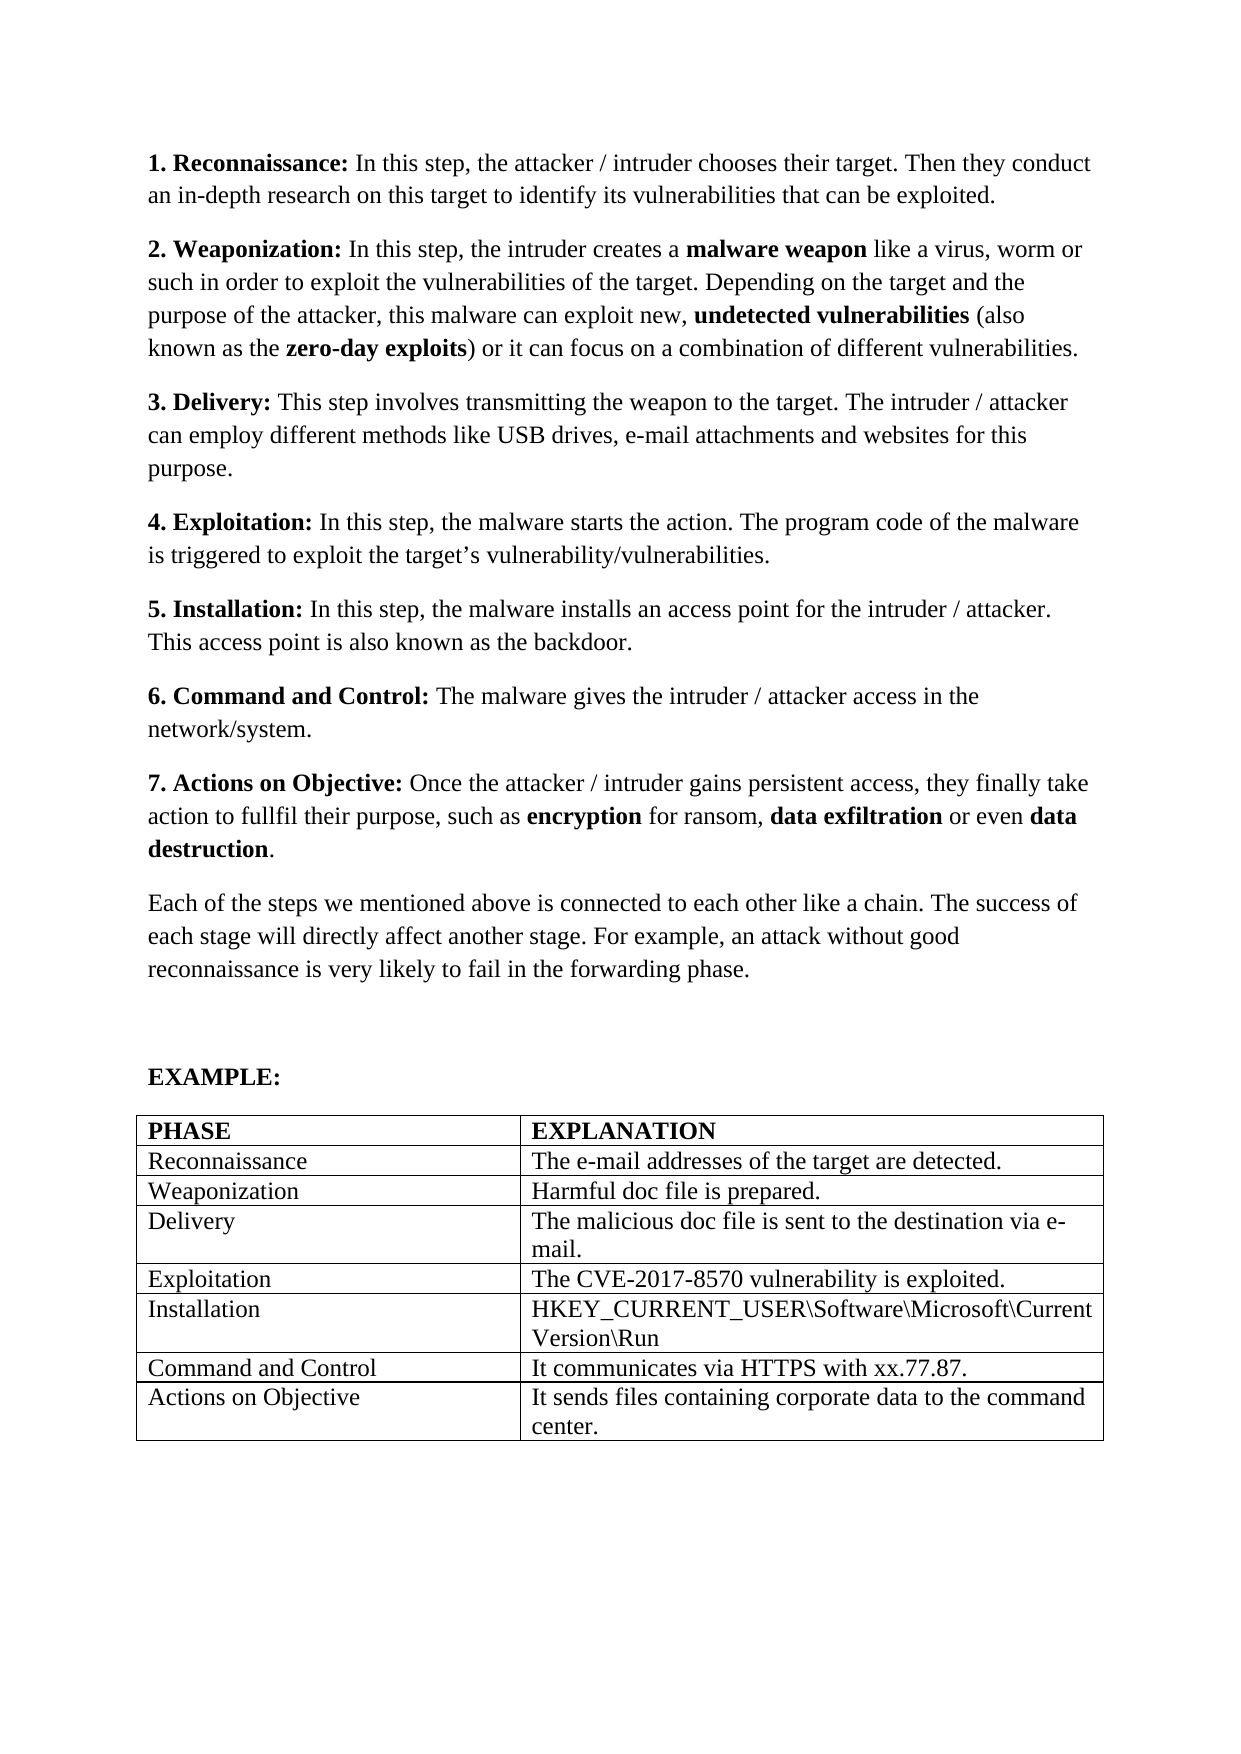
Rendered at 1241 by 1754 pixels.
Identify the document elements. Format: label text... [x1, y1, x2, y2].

table_cell Weaponization [137, 1176, 520, 1205]
text 1. Reconnaissance: In this step, the attacker / intruder chooses their target. Then they conduct an in-depth research on this target to identify its vulnerabilities that can be exploited. [148, 148, 1093, 209]
text 2. Weaponization: In this step, the intruder creates a malware weapon like a virus, worm or such in order to exploit the vulnerabilities of the target. Depending on the target and the purpose of the attacker, this malware can exploit new, undetected vulnerabilities (also known as the zero-day exploits) or it can focus on a combination of different vulnerabilities. [148, 234, 1093, 362]
table_cell Delivery [137, 1206, 520, 1263]
text 3. Delivery: This step involves transmitting the weapon to the target. The intruder / attacker can employ different methods like USB drives, e-mail attachments and websites for this purpose. [148, 387, 1093, 482]
text 6. Command and Control: The malware gives the intruder / attacker access in the network/system. [148, 681, 1093, 743]
table_cell The CVE-2017-8570 vulnerability is exploited. [521, 1264, 1103, 1293]
table_cell Command and Control [137, 1353, 520, 1381]
table_cell Exploitation [137, 1264, 520, 1293]
text 7. Actions on Objective: Once the attacker / intruder gains persistent access, they finally take action to fullfil their purpose, such as encryption for ransom, data exfiltration or even data destruction. [148, 768, 1093, 863]
table_cell The malicious doc file is sent to the destination via e-mail. [521, 1206, 1103, 1263]
text 5. Installation: In this step, the malware installs an access point for the intruder / attacker. This access point is also known as the backdoor. [148, 594, 1093, 656]
table_cell Installation [137, 1294, 520, 1352]
text 4. Exploitation: In this step, the malware starts the action. The program code of the malware is triggered to exploit the target’s vulnerability/vulnerabilities. [148, 507, 1093, 569]
table_header EXPLANATION [521, 1116, 1103, 1145]
table_header PHASE [137, 1116, 520, 1145]
table_cell The e-mail addresses of the target are detected. [521, 1146, 1103, 1175]
table_cell Reconnaissance [137, 1146, 520, 1175]
table_cell It sends files containing corporate data to the command center. [521, 1383, 1103, 1440]
text EXAMPLE: [148, 1062, 1093, 1090]
table_cell HKEY_CURRENT_USER\Software\Microsoft\Current Version\Run [521, 1294, 1103, 1352]
table_cell Harmful doc file is prepared. [521, 1176, 1103, 1205]
table_cell Actions on Objective [137, 1383, 520, 1440]
table_cell It communicates via HTTPS with xx.77.87. [521, 1353, 1103, 1381]
text Each of the steps we mentioned above is connected to each other like a chain. The success of each stage will directly affect another stage. For example, an attack without good reconnaissance is very likely to fail in the forwarding phase. [148, 888, 1093, 983]
